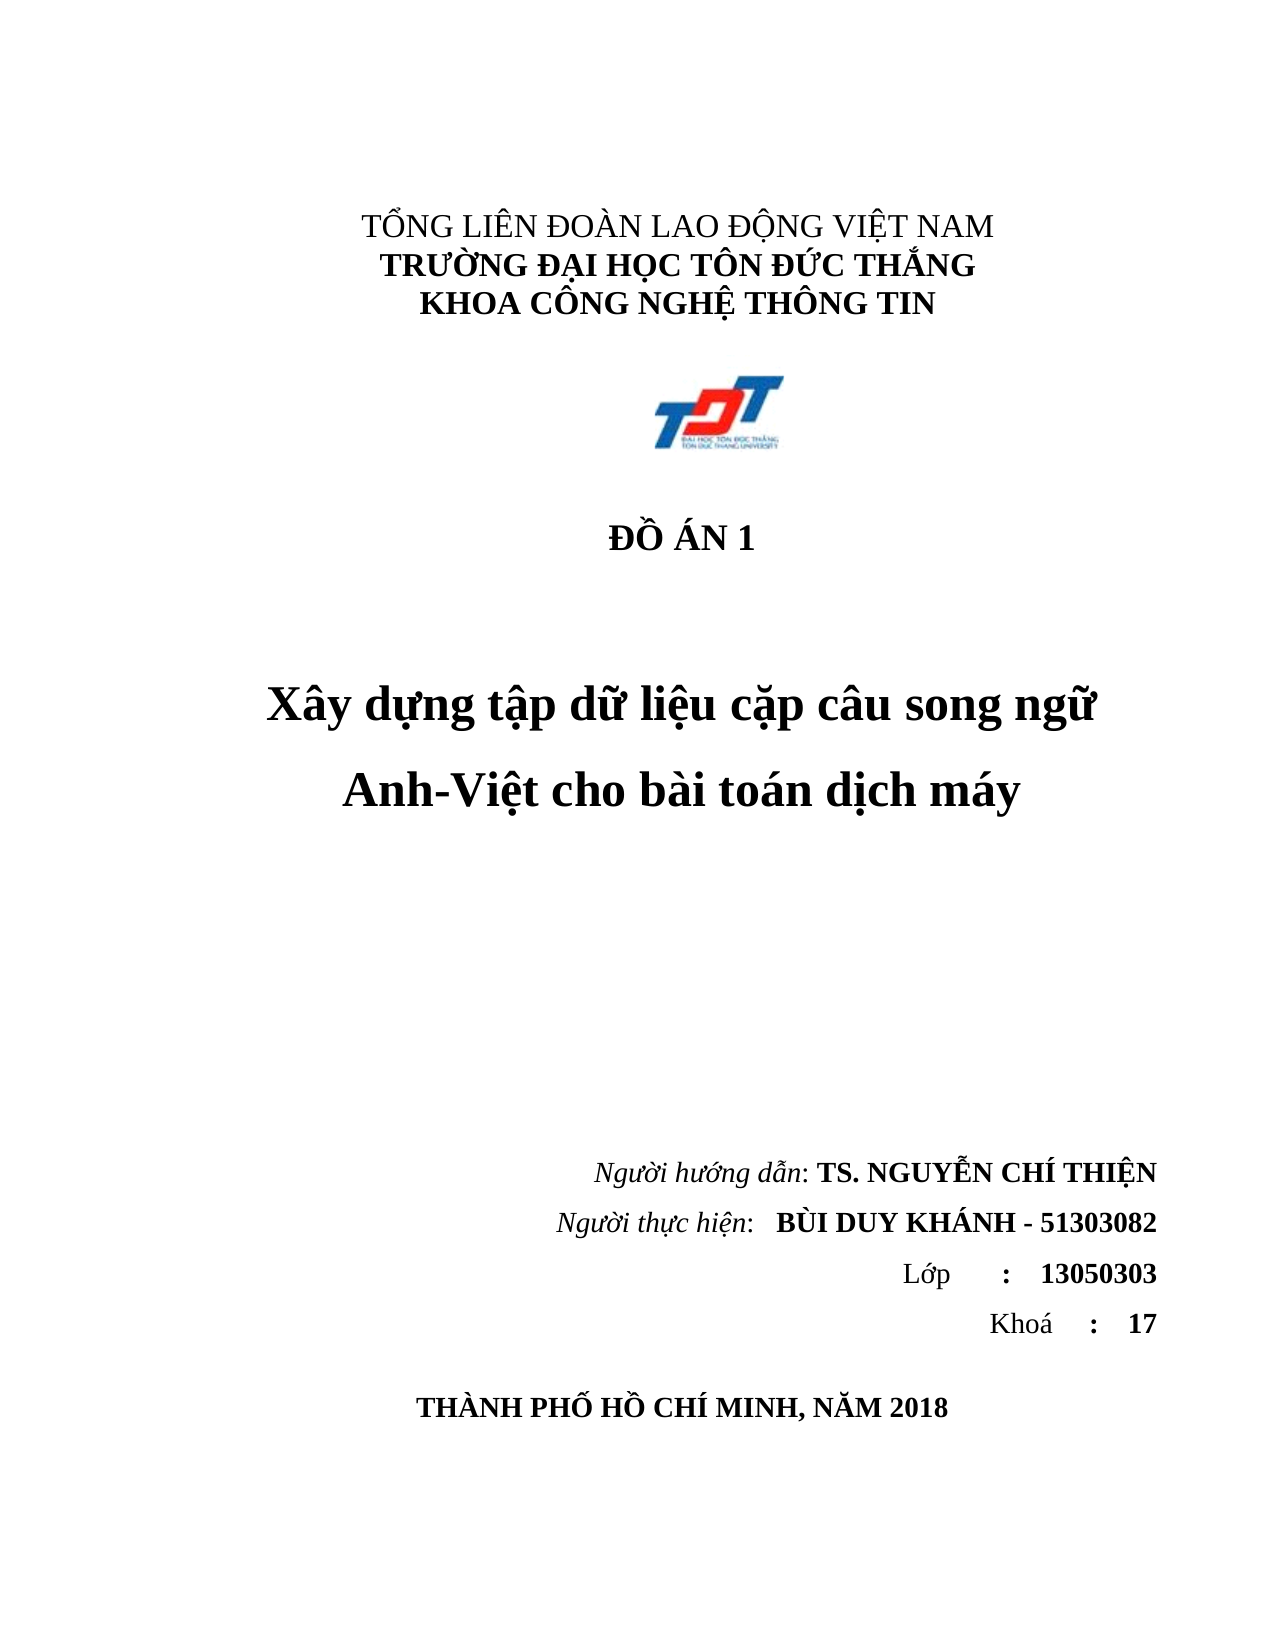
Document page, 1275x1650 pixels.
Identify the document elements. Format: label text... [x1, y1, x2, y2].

text Người thực hiện: BÙI DUY KHÁNH - 51303082 [207, 1206, 1157, 1239]
text ĐỒ ÁN 1 [207, 516, 1157, 559]
text TRƯỜNG ĐẠI HỌC TÔN ĐỨC THẮNG [207, 245, 1157, 283]
text Xây dựng tập dữ liệu cặp câu song ngữ Anh-Việt cho bài toán dịch máy [207, 674, 1157, 817]
text Người hướng dẫn: TS. NGUYỄN CHÍ THIỆN [207, 1155, 1157, 1189]
text THÀNH PHỐ HỒ CHÍ MINH, NĂM 2018 [207, 1390, 1157, 1423]
text KHOA CÔNG NGHỆ THÔNG TIN [207, 283, 1157, 322]
text Khoá : 17 [207, 1306, 1157, 1340]
text TỔNG LIÊN ĐOÀN LAO ĐỘNG VIỆT [207, 207, 1157, 245]
picture [654, 355, 785, 478]
text Lớp : 13050303 [207, 1256, 1157, 1289]
